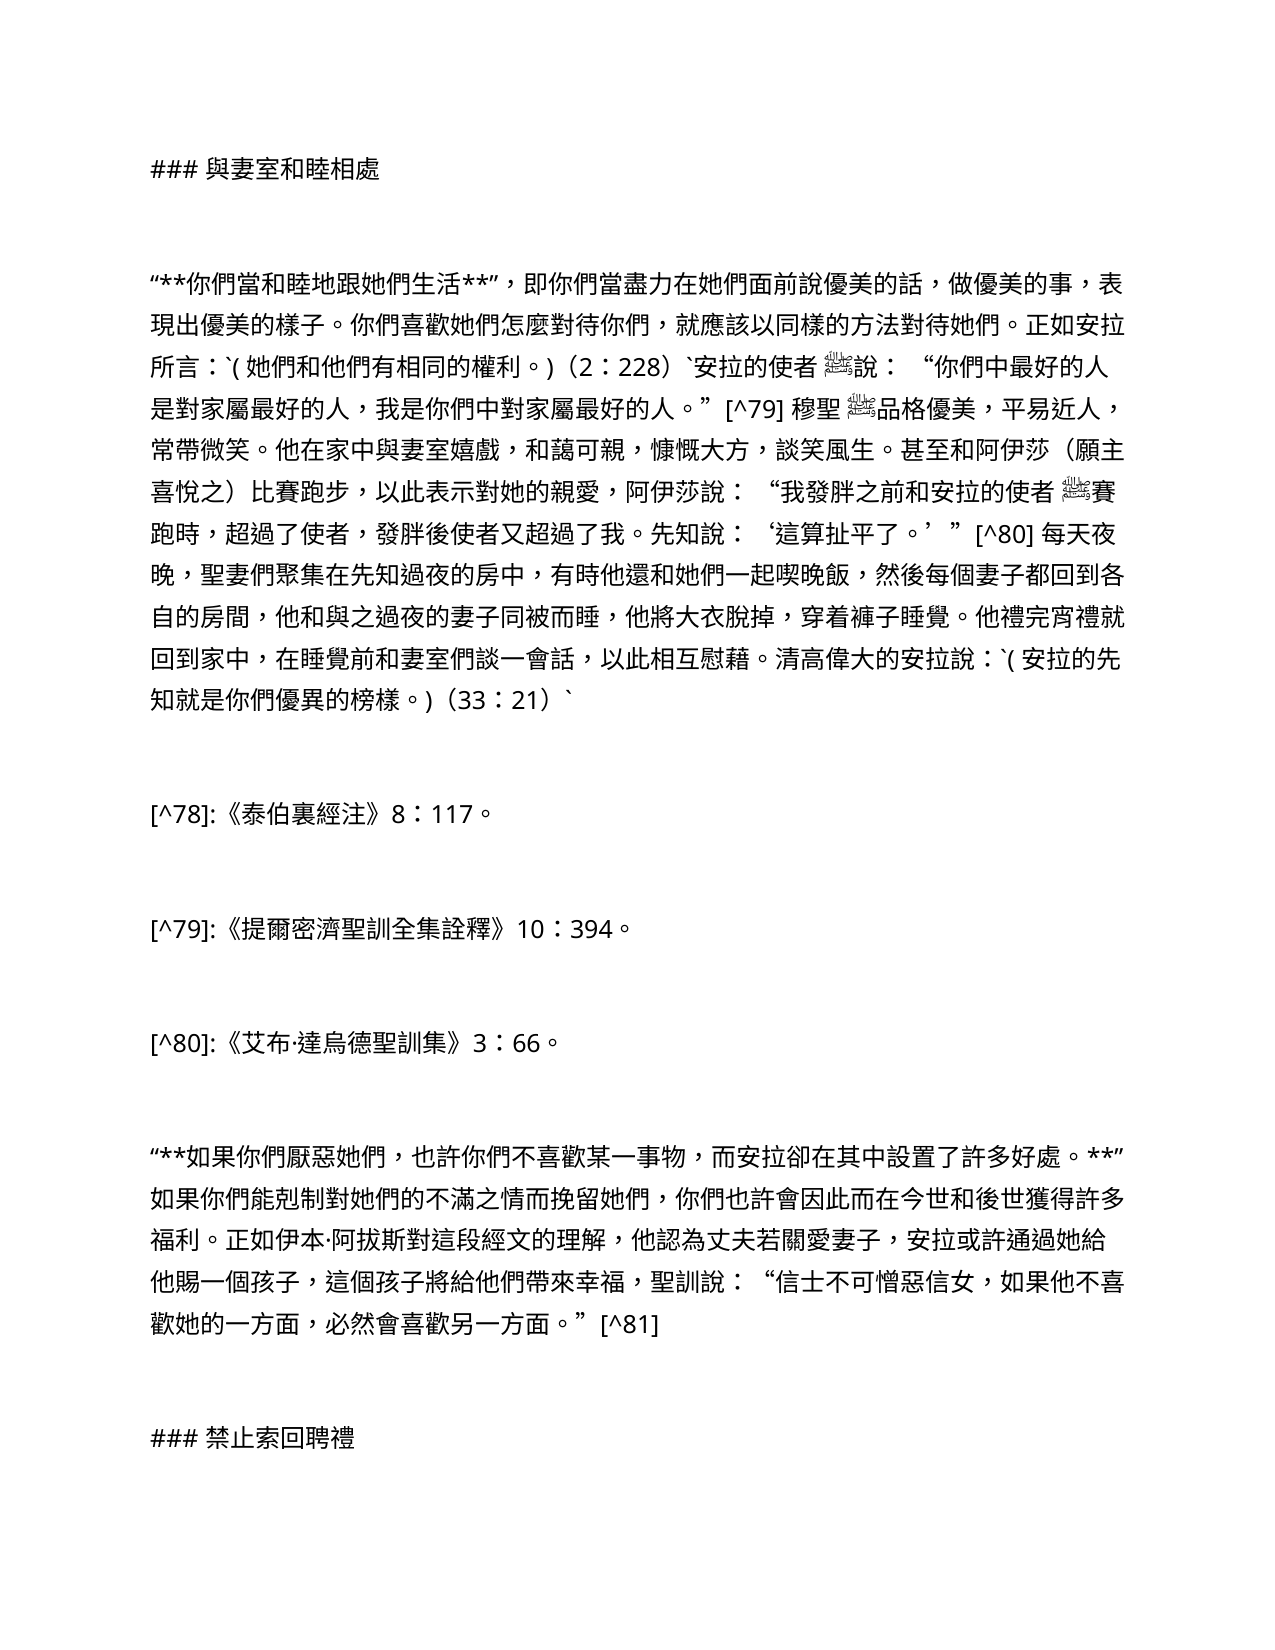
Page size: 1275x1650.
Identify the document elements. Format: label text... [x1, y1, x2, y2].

text “**你們當和睦地跟她們生活**”，即你們當盡力在她們面前說優美的話，做優美的事，表現出優美的樣子。你們喜歡她們怎麼對待你們，就應該以同樣的方法對待她們。正如安拉所言：`( 她們和他們有相同的權利。)（2：228）`安拉的使者ﷺ說： “你們中最好的人是對家屬最好的人，我是你們中對家屬最好的人。”[^79] 穆聖ﷺ品格優美，平易近人，常帶微笑。他在家中與妻室嬉戲，和藹可親，慷慨大方，談笑風生。甚至和阿伊莎（願主喜悅之）比賽跑步，以此表示對她的親愛，阿伊莎說： “我發胖之前和安拉的使者ﷺ賽跑時，超過了使者，發胖後使者又超過了我。先知說：‘這算扯平了。’”[^80] 每天夜晚，聖妻們聚集在先知過夜的房中，有時他還和她們一起喫晚飯，然後每個妻子都回到各自的房間，他和與之過夜的妻子同被而睡，他將大衣脫掉，穿着褲子睡覺。他禮完宵禮就回到家中，在睡覺前和妻室們談一會話，以此相互慰藉。清高偉大的安拉說：`( 安拉的先知就是你們優異的榜樣。)（33：21）` [150, 264, 1125, 717]
text ### 禁止索回聘禮 [150, 1418, 1125, 1454]
text “**如果你們厭惡她們，也許你們不喜歡某一事物，而安拉卻在其中設置了許多好處。**”如果你們能剋制對她們的不滿之情而挽留她們，你們也許會因此而在今世和後世獲得許多福利。正如伊本·阿拔斯對這段經文的理解，他認為丈夫若關愛妻子，安拉或許通過她給他賜一個孩子，這個孩子將給他們帶來幸福，聖訓說：“信士不可憎惡信女，如果他不喜歡她的一方面，必然會喜歡另一方面。”[^81] [150, 1137, 1125, 1340]
text [^78]:《泰伯裏經注》8：117。 [150, 795, 1125, 831]
text [^80]:《艾布·達烏德聖訓集》3：66。 [150, 1023, 1125, 1059]
text [^79]:《提爾密濟聖訓全集詮釋》10：394。 [150, 909, 1125, 945]
text ### 與妻室和睦相處 [150, 150, 1125, 186]
